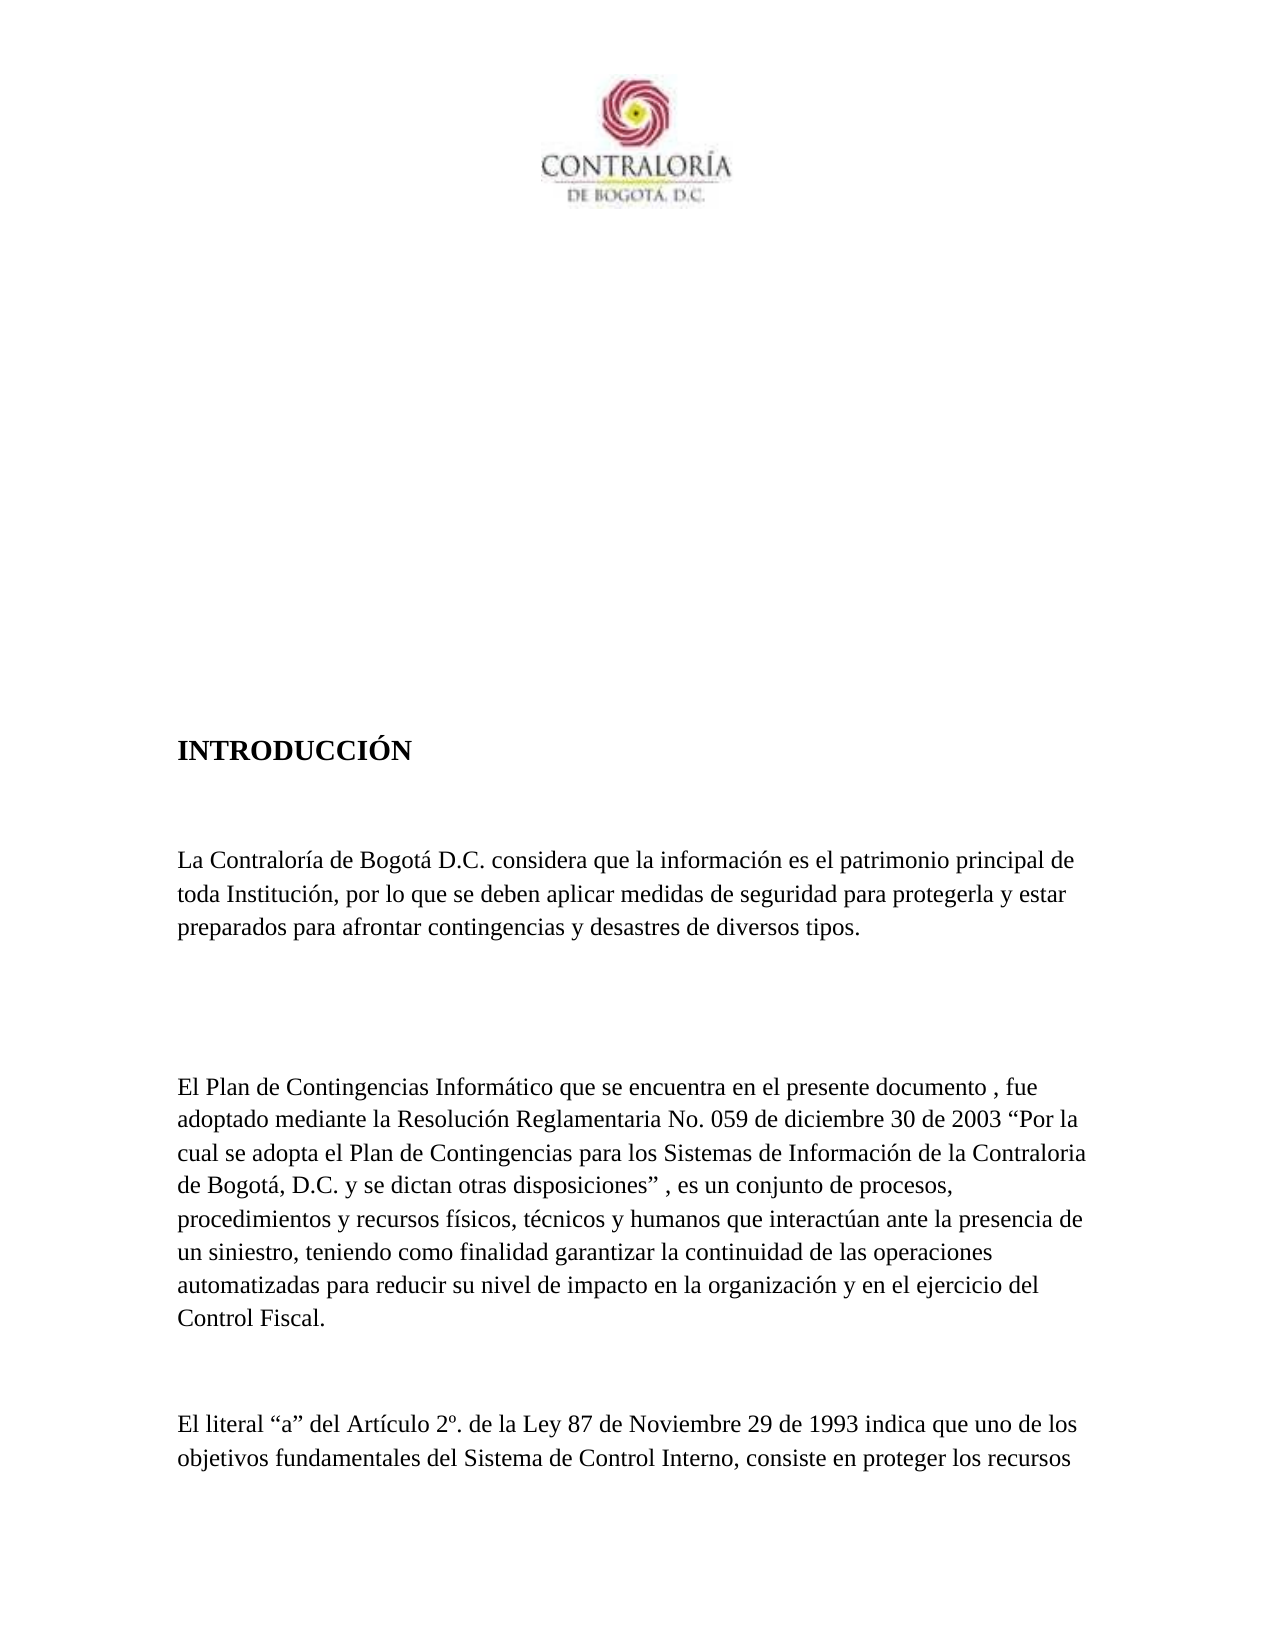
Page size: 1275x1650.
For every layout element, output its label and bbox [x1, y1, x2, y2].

picture [541, 74, 734, 209]
